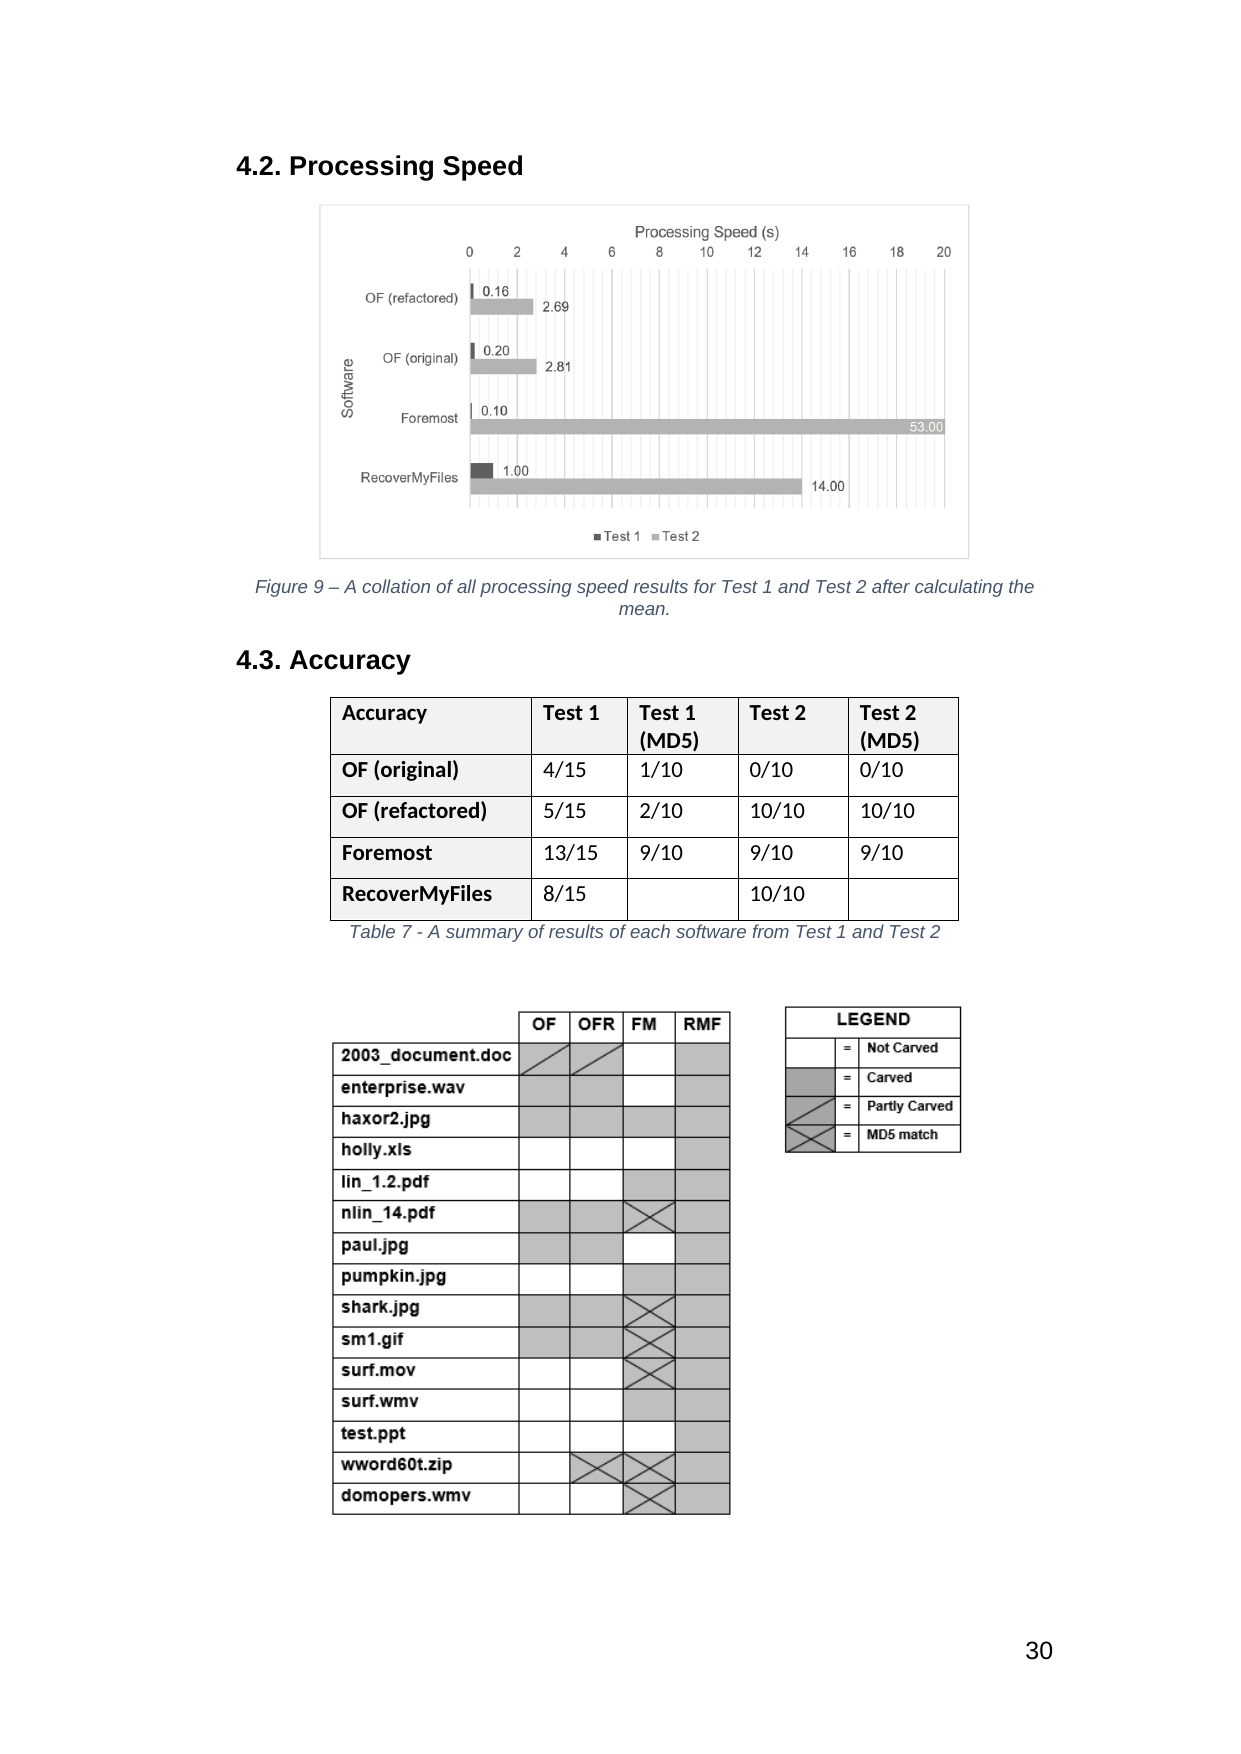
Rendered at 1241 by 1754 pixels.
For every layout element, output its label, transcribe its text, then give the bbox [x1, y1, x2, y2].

table_header Test 1 [532, 698, 627, 754]
subtitle 4.2. Processing Speed [236, 150, 1053, 181]
table_header Test 2 (MD5) [849, 698, 958, 754]
table_cell 2/10 [628, 797, 738, 837]
table_cell OF (original) [331, 755, 531, 796]
table_cell 9/10 [628, 838, 738, 878]
table_header Test 2 [739, 698, 848, 754]
table_header Test 1 (MD5) [628, 698, 738, 754]
table_cell 10/10 [739, 797, 848, 837]
table_cell 10/10 [849, 797, 958, 837]
table_cell 9/10 [739, 838, 848, 878]
picture [317, 203, 972, 562]
table_cell [849, 879, 958, 919]
table_cell 8/15 [532, 879, 627, 919]
table_cell 9/10 [849, 838, 958, 878]
table_cell Foremost [331, 838, 531, 878]
table_cell 0/10 [739, 755, 848, 796]
table_cell 1/10 [628, 755, 738, 796]
table_cell 5/15 [532, 797, 627, 837]
table_header Accuracy [331, 698, 531, 754]
table_cell 10/10 [739, 879, 848, 919]
subtitle 4.3. Accuracy [236, 644, 1053, 675]
table_cell 0/10 [849, 755, 958, 796]
table_cell [628, 879, 738, 919]
table_cell 13/15 [532, 838, 627, 878]
table_cell OF (refactored) [331, 797, 531, 837]
table_cell RecoverMyFiles [331, 879, 531, 919]
picture [325, 1006, 965, 1519]
table_cell 4/15 [532, 755, 627, 796]
